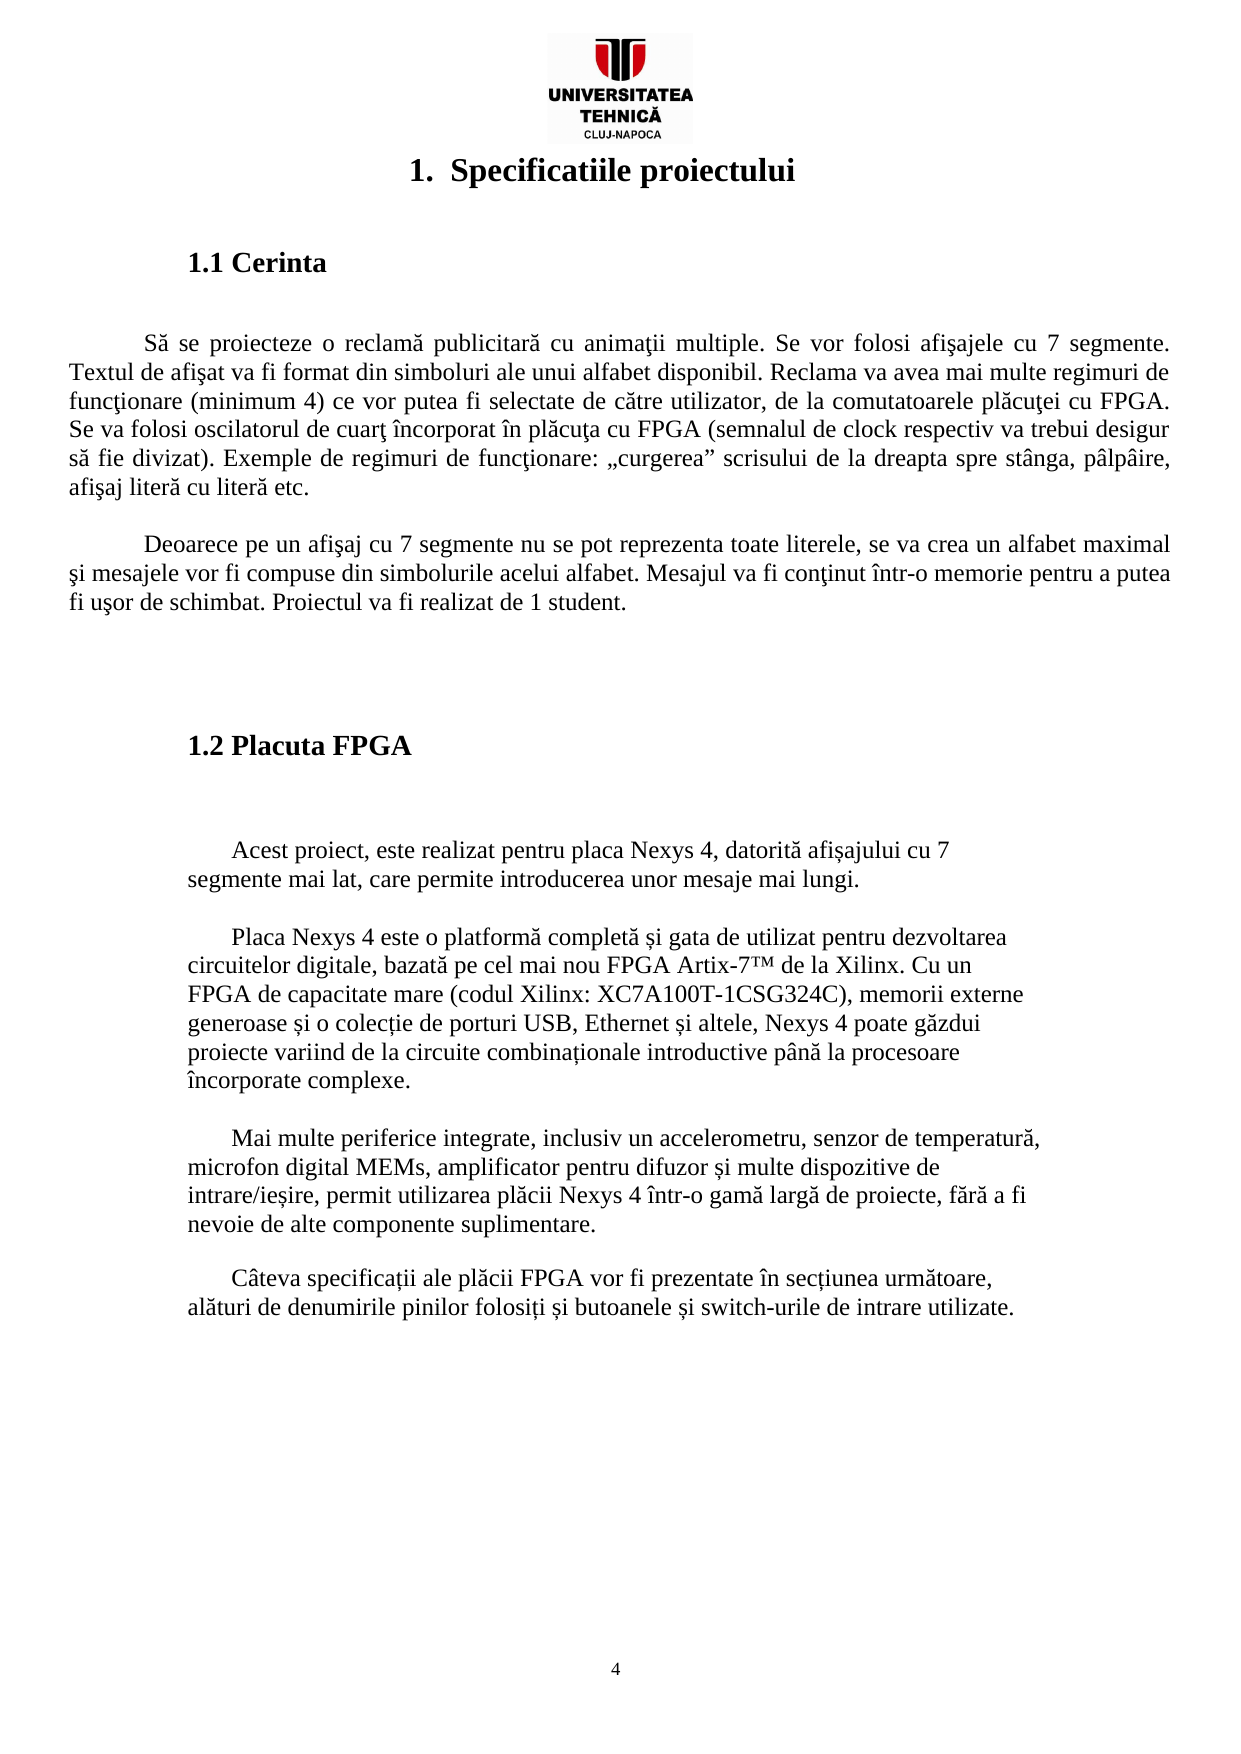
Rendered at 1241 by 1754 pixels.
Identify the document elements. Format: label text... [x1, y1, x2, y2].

subtitle Placuta FPGA [187, 728, 1171, 761]
text Deoarece pe un afişaj cu 7 segmente nu se pot reprezenta toate literele, se va crea un alfabet maximal şi mesajele vor fi compuse din simbolurile acelui alfabet. Mesajul va fi conţinut într-o memorie pentru a putea fi uşor de schimbat. Proiectul va fi realizat de 1 student. [69, 529, 1171, 616]
picture [547, 33, 693, 144]
text Acest proiect, este realizat pentru placa Nexys 4, datorită afișajului cu 7 segmente mai lat, care permite introducerea unor mesaje mai lungi. Placa Nexys 4 este o platformă completă și gata de utilizat pentru dezvoltarea circuitelor digitale, bazată pe cel mai nou FPGA Artix-7™ de la Xilinx. Cu un FPGA de capacitate mare (codul Xilinx: XC7A100T-1CSG324C), memorii externe generoase și o colecție de porturi USB, Ethernet și altele, Nexys 4 poate găzdui proiecte variind de la circuite combinaționale introductive până la procesoare încorporate complexe. Mai multe periferice integrate, inclusiv un accelerometru, senzor de temperatură, microfon digital MEMs, amplificator pentru difuzor și multe dispozitive de intrare/ieșire, permit utilizarea plăcii Nexys 4 într-o gamă largă de proiecte, fără a fi nevoie de alte componente suplimentare. [187, 836, 1041, 1238]
text Să se proiecteze o reclamă publicitară cu animaţii multiple. Se vor folosi afişajele cu 7 segmente. Textul de afişat va fi format din simboluri ale unui alfabet disponibil. Reclama va avea mai multe regimuri de funcţionare (minimum 4) ce vor putea fi selectate de către utilizator, de la comutatoarele plăcuţei cu FPGA. Se va folosi oscilatorul de cuarţ încorporat în plăcuţa cu FPGA (semnalul de clock respectiv va trebui desigur să fie divizat). Exemple de regimuri de funcţionare: „curgerea” scrisului de la dreapta spre stânga, pâlpâire, afişaj literă cu literă etc. [69, 328, 1171, 501]
text Câteva specificații ale plăcii FPGA vor fi prezentate în secțiunea următoare, alături de denumirile pinilor folosiți și butoanele și switch-urile de intrare utilizate. [187, 1263, 1041, 1321]
subtitle Specificatiile proiectului [409, 150, 1171, 188]
subtitle Cerinta [187, 245, 1171, 279]
